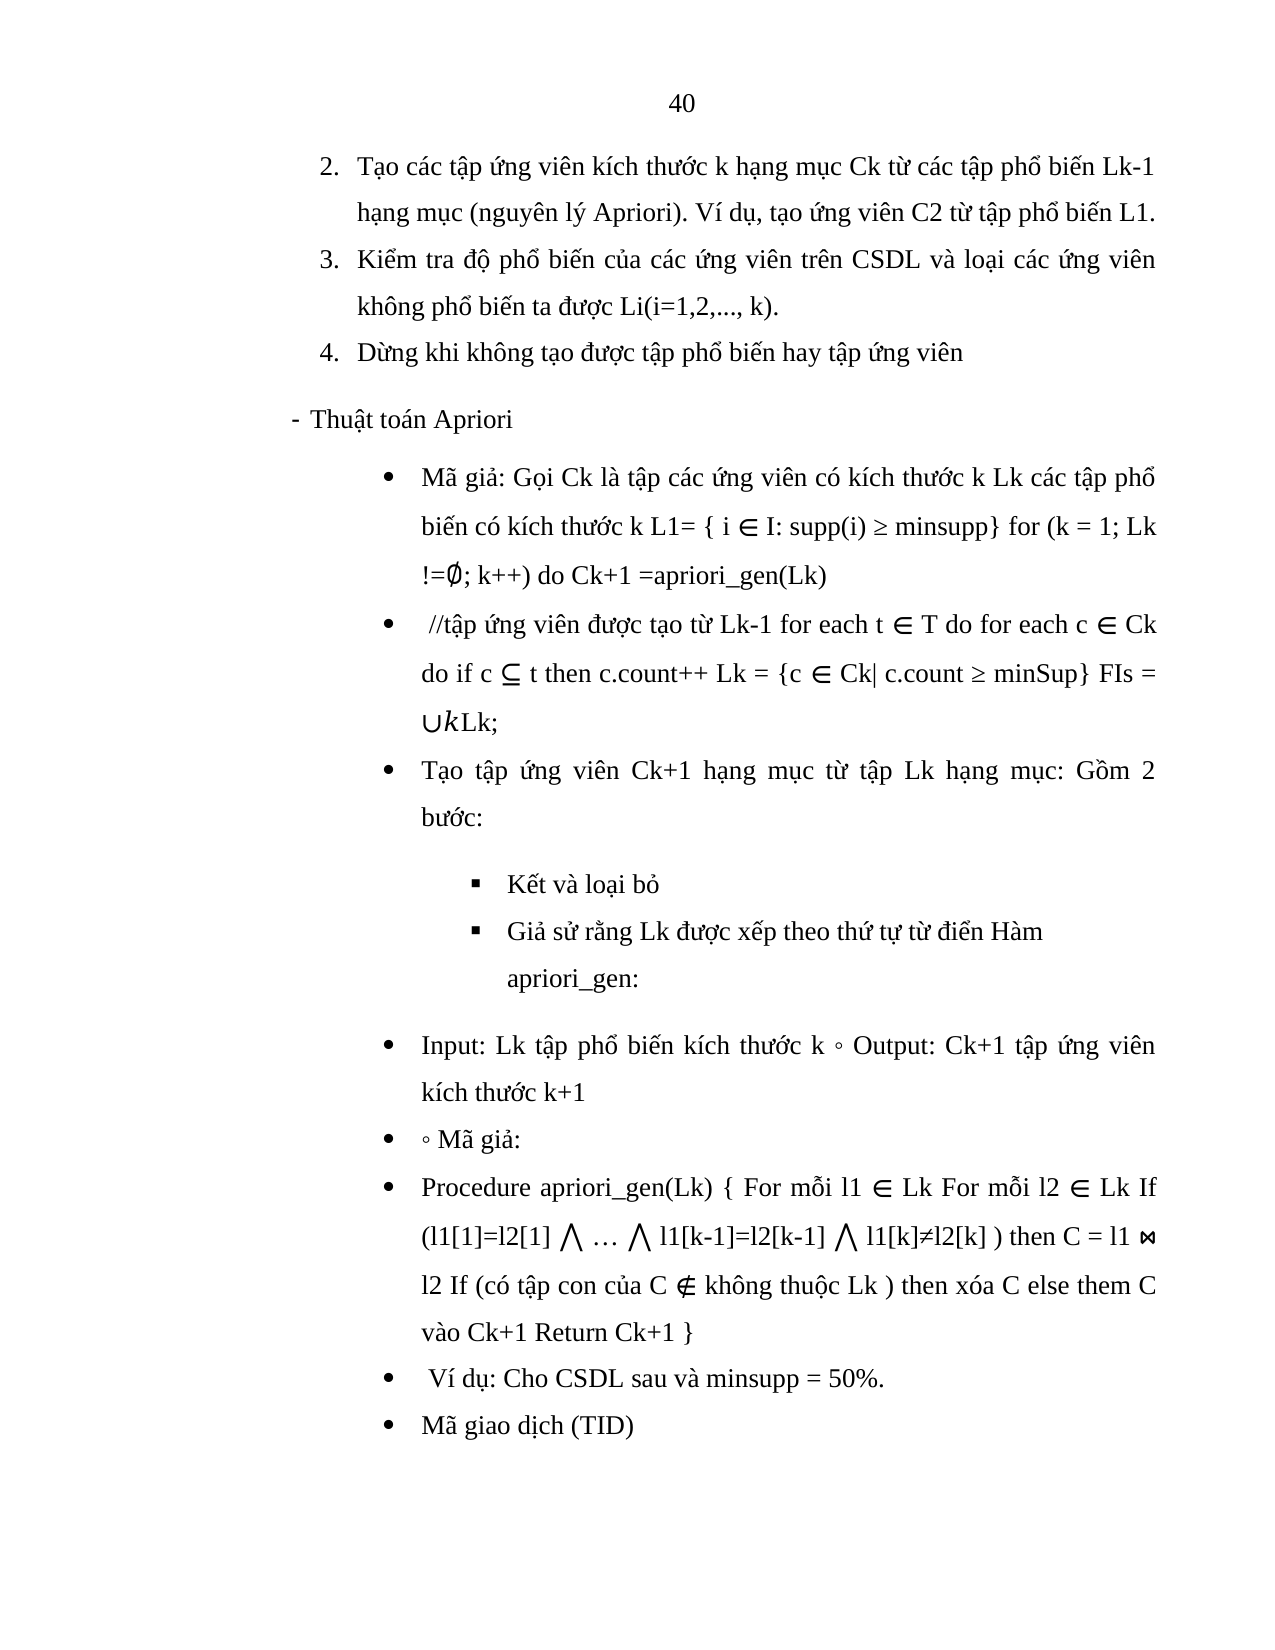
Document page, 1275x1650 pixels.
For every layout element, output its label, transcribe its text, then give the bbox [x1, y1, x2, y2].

text Giả sử rằng Lk được xếp theo thứ tự từ điển Hàm apriori_gen: [469, 915, 1157, 993]
list Ví dụ: Cho CSDL sau và minsupp = 50%. [384, 1362, 1157, 1394]
list Tạo các tập ứng viên kích thước k hạng mục Ck từ các tập phổ biến Lk-1 hạng mục (nguyên lý Apriori). Ví dụ, tạo ứng viên C2 từ tập phổ biến L1. [319, 150, 1157, 227]
text Kết và loại bỏ [469, 868, 1157, 899]
list Mã giao dịch (TID) [384, 1409, 1157, 1441]
list //tập ứng viên được tạo từ Lk-1 for each t ∈ T do for each c ∈ Ck do if c ⊆ t then c.count++ Lk = {c ∈ Ck| c.count ≥ minSup} FIs = ∪𝑘Lk; [384, 607, 1157, 737]
list Input: Lk tập phổ biến kích thước k ◦ Output: Ck+1 tập ứng viên kích thước k+1 [384, 1029, 1157, 1107]
list Procedure apriori_gen(Lk) { For mỗi l1 ∈ Lk For mỗi l2 ∈ Lk If (l1[1]=l2[1] ⋀ … ⋀ l1[k-1]=l2[k-1] ⋀ l1[k]≠l2[k] ) then C = l1 ⋈ l2 If (có tập con của C ∉ không thuộc Lk ) then xóa C else them C vào Ck+1 Return Ck+1 } [384, 1169, 1157, 1347]
list Dừng khi không tạo được tập phổ biến hay tập ứng viên [319, 336, 1157, 367]
text Thuật toán Apriori [291, 400, 1157, 437]
list Tạo tập ứng viên Ck+1 hạng mục từ tập Lk hạng mục: Gồm 2 bước: [384, 754, 1157, 832]
list ◦ Mã giả: [384, 1123, 1157, 1154]
list Mã giả: Gọi Ck là tập các ứng viên có kích thước k Lk các tập phổ biến có kích thước k L1= { i ∈ I: supp(i) ≥ minsupp} for (k = 1; Lk !=∅; k++) do Ck+1 =apriori_gen(Lk) [384, 461, 1157, 590]
list Kiểm tra độ phổ biến của các ứng viên trên CSDL và loại các ứng viên không phổ biến ta được Li(i=1,2,..., k). [319, 243, 1157, 321]
